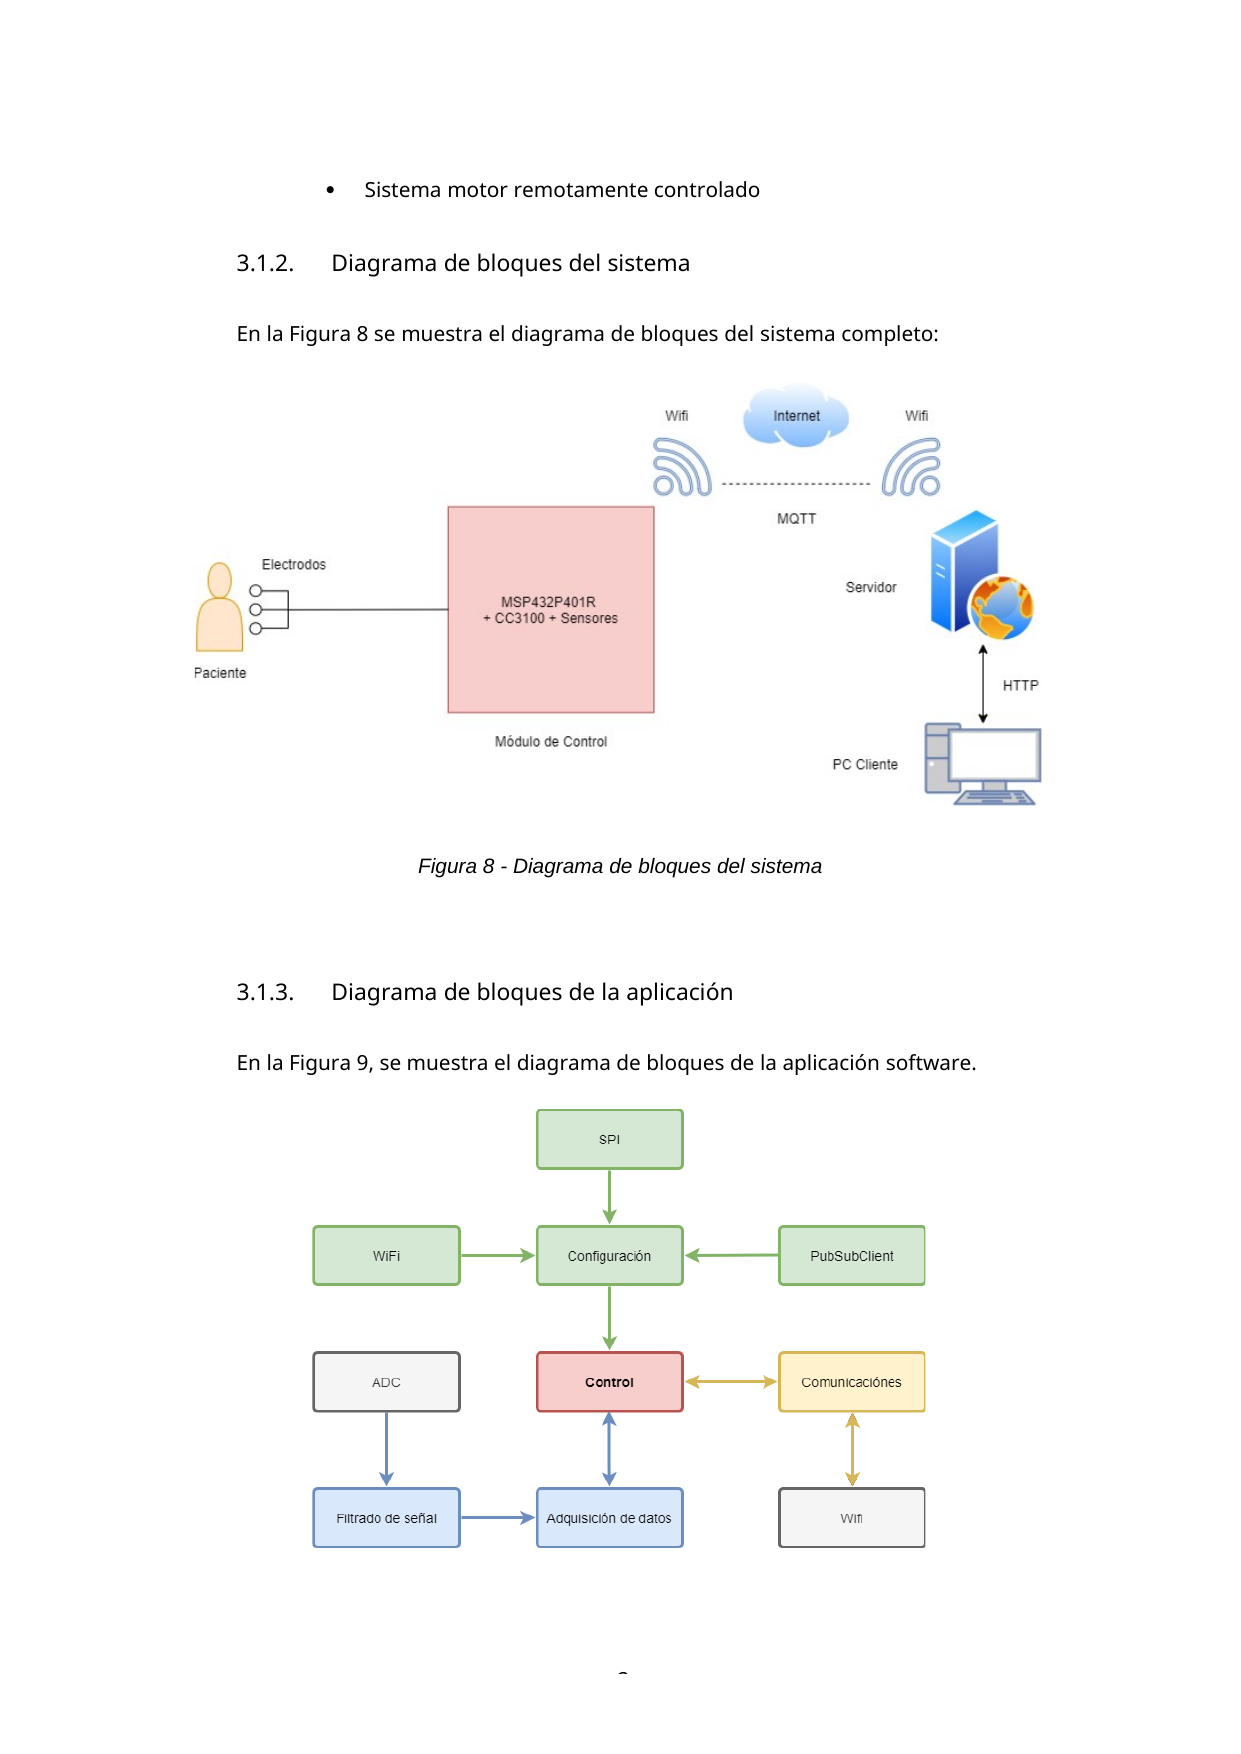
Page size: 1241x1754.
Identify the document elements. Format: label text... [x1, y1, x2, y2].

text En la Figura 8 se muestra el diagrama de bloques del sistema completo: [236, 319, 1184, 348]
subtitle Diagrama de bloques del sistema [236, 247, 1184, 278]
subtitle Diagrama de bloques de la aplicación [236, 976, 1184, 1007]
text Figura 8 - Diagrama de bloques del sistema [129, 854, 1111, 878]
picture [194, 382, 1042, 806]
text En la Figura 9, se muestra el diagrama de bloques de la aplicación software. [236, 1048, 1184, 1077]
list Sistema motor remotamente controlado [327, 175, 1184, 203]
picture [312, 1109, 926, 1548]
